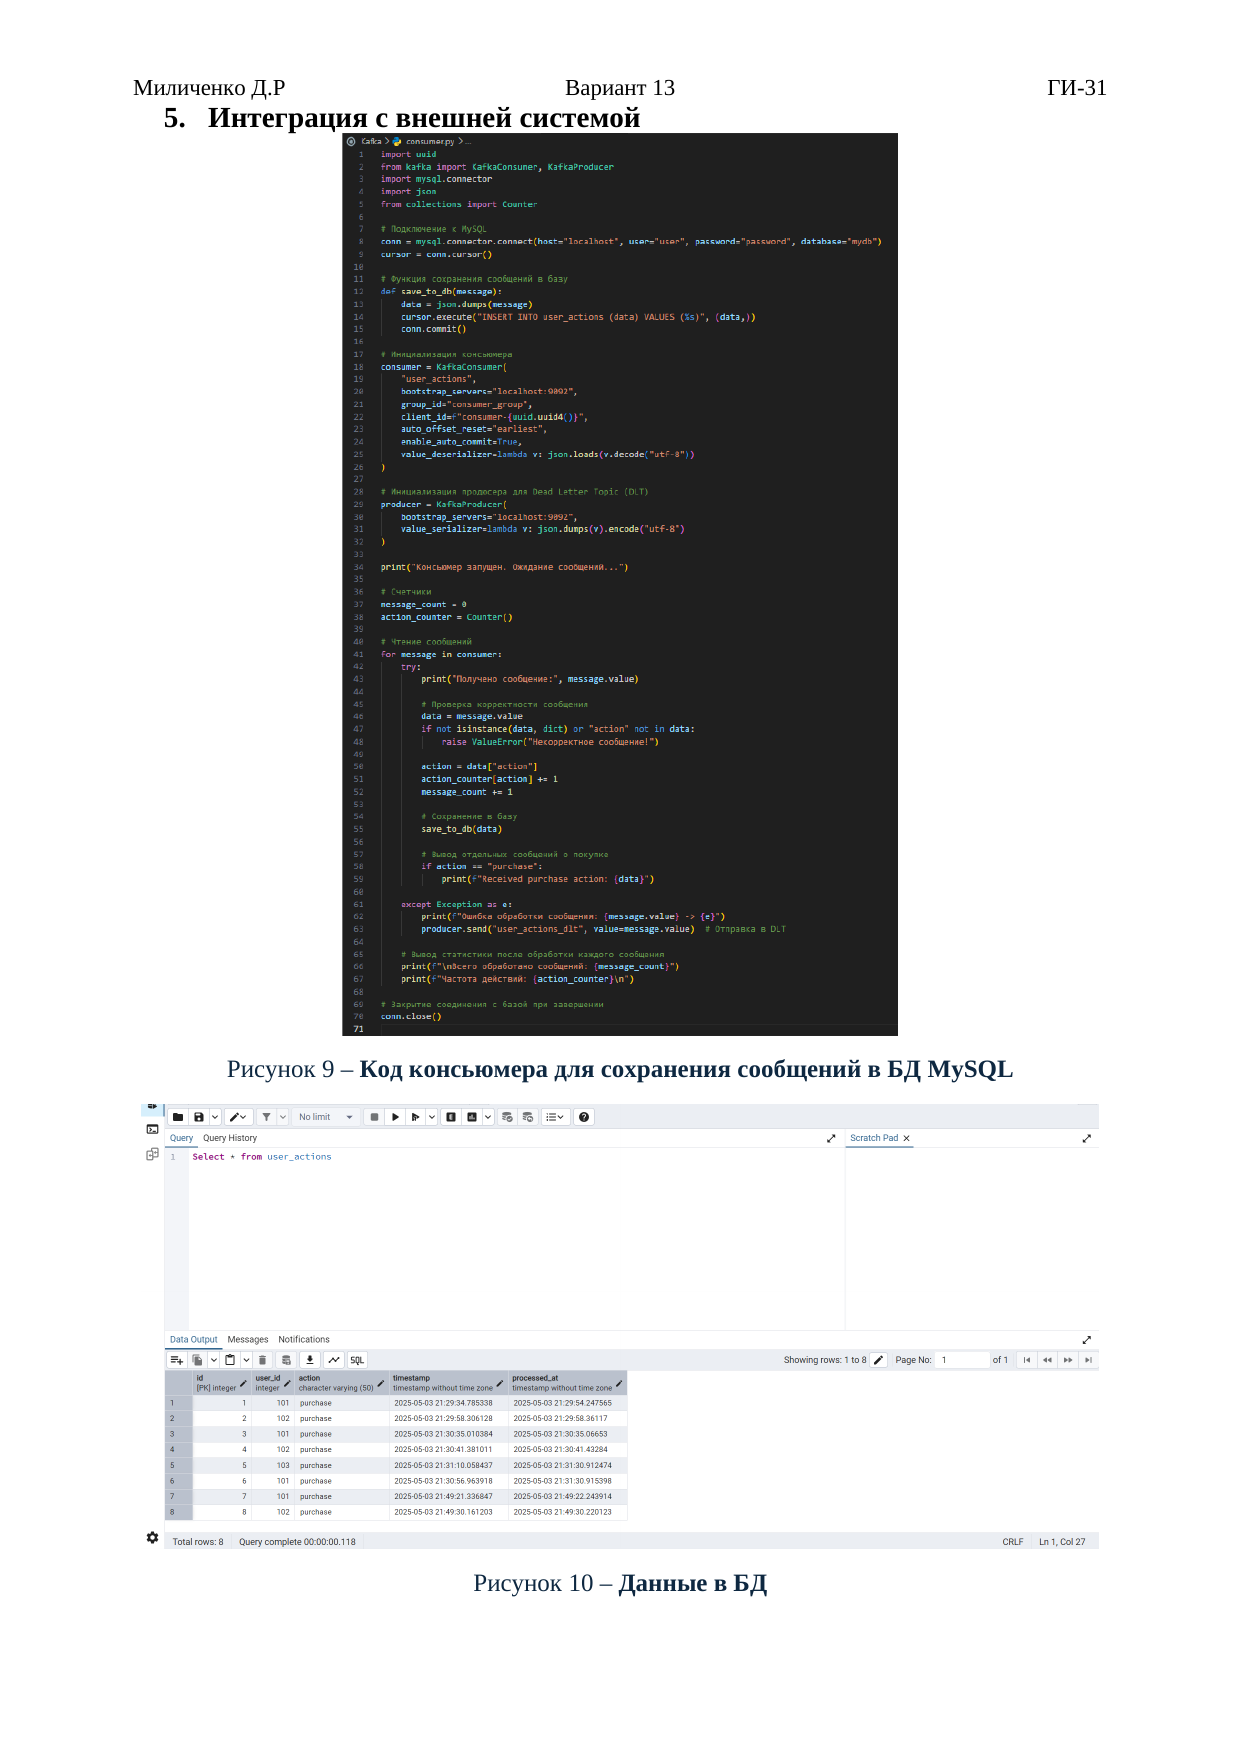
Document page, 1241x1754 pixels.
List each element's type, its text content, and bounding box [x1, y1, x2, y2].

text Рисунок 10 – Данные в БД [75, 1568, 1165, 1597]
list Интеграция с внешней системой [75, 100, 1165, 134]
picture [342, 133, 898, 1036]
text Рисунок 9 – Код консьюмера для сохранения сообщений в БД MySQL [75, 1054, 1165, 1083]
picture [141, 1104, 1099, 1549]
